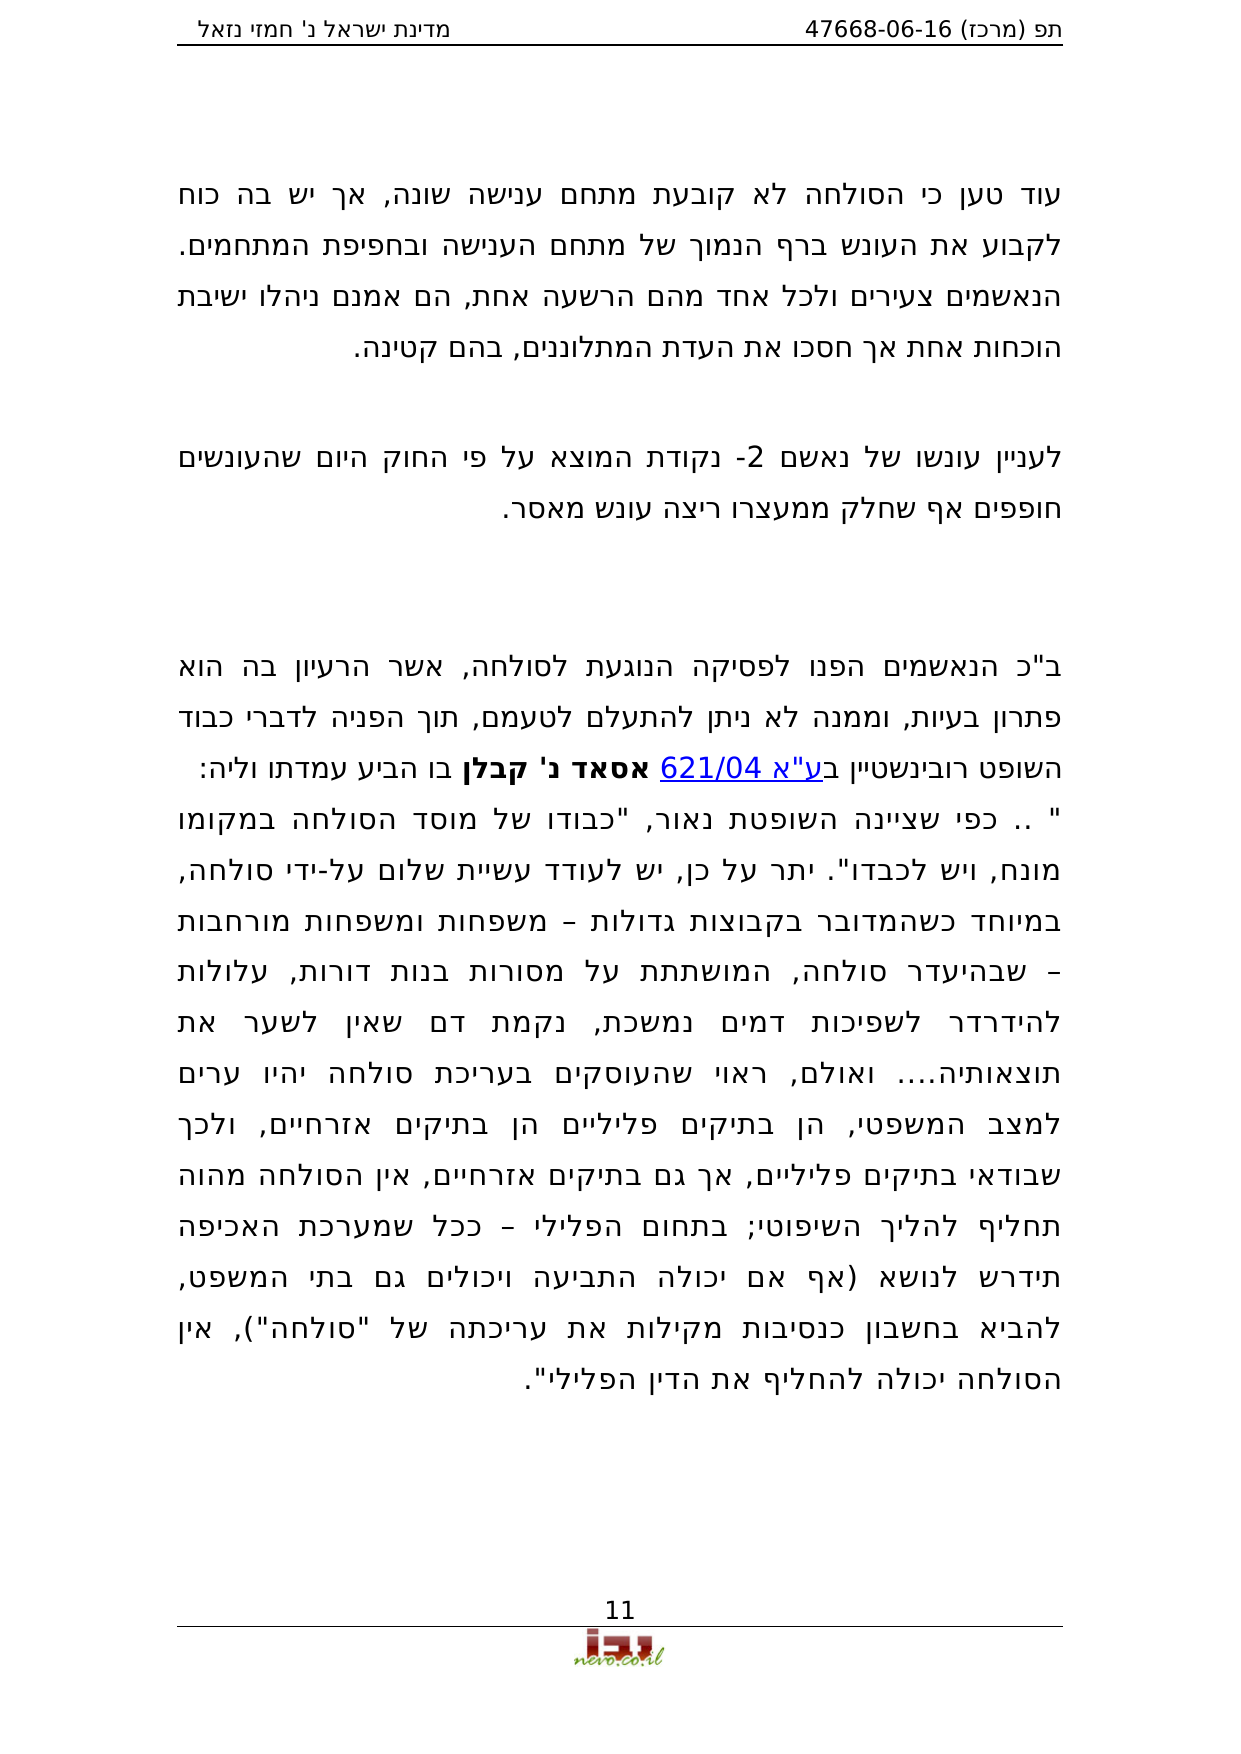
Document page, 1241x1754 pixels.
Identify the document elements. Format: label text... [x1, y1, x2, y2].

text " .. כפי שציינה השופטת נאור, "כבודו של מוסד הסולחה במקומו מונח, ויש לכבדו". יתר על כן, יש לעודד עשיית שלום על-ידי סולחה, במיוחד כשהמדובר בקבוצות גדולות – משפחות ומשפחות מורחבות – שבהיעדר סולחה, המושתתת על מסורות בנות דורות, עלולות להידרדר לשפיכות דמים נמשכת, נקמת דם שאין לשער את תוצאותיה.... ואולם, ראוי שהעוסקים בעריכת סולחה יהיו ערים למצב המשפטי, הן בתיקים פליליים הן בתיקים אזרחיים, ולכך שבודאי בתיקים פליליים, אך גם בתיקים אזרחיים, אין הסולחה מהוה תחליף להליך השיפוטי; בתחום הפלילי – ככל שמערכת האכיפה תידרש לנושא (אף אם יכולה התביעה ויכולים גם בתי המשפט, להביא בחשבון כנסיבות מקילות את עריכתה של "סולחה"), אין הסולחה יכולה להחליף את הדין הפלילי". [177, 802, 1063, 1396]
picture [574, 1628, 666, 1667]
text ב"כ הנאשמים הפנו לפסיקה הנוגעת לסולחה, אשר הרעיון בה הוא פתרון בעיות, וממנה לא ניתן להתעלם לטעמם, תוך הפניה לדברי כבוד השופט רובינשטיין בע"א 621/04 אסאד נ' קבלן בו הביע עמדתו וליה: [177, 649, 1063, 785]
text לעניין עונשו של נאשם 2- נקודת המוצא על פי החוק היום שהעונשים חופפים אף שחלק ממעצרו ריצה עונש מאסר. [177, 440, 1063, 525]
text עוד טען כי הסולחה לא קובעת מתחם ענישה שונה, אך יש בה כוח לקבוע את העונש ברף הנמוך של מתחם הענישה ובחפיפת המתחמים. הנאשמים צעירים ולכל אחד מהם הרשעה אחת, הם אמנם ניהלו ישיבת הוכחות אחת אך חסכו את העדת המתלוננים, בהם קטינה. [177, 177, 1063, 364]
